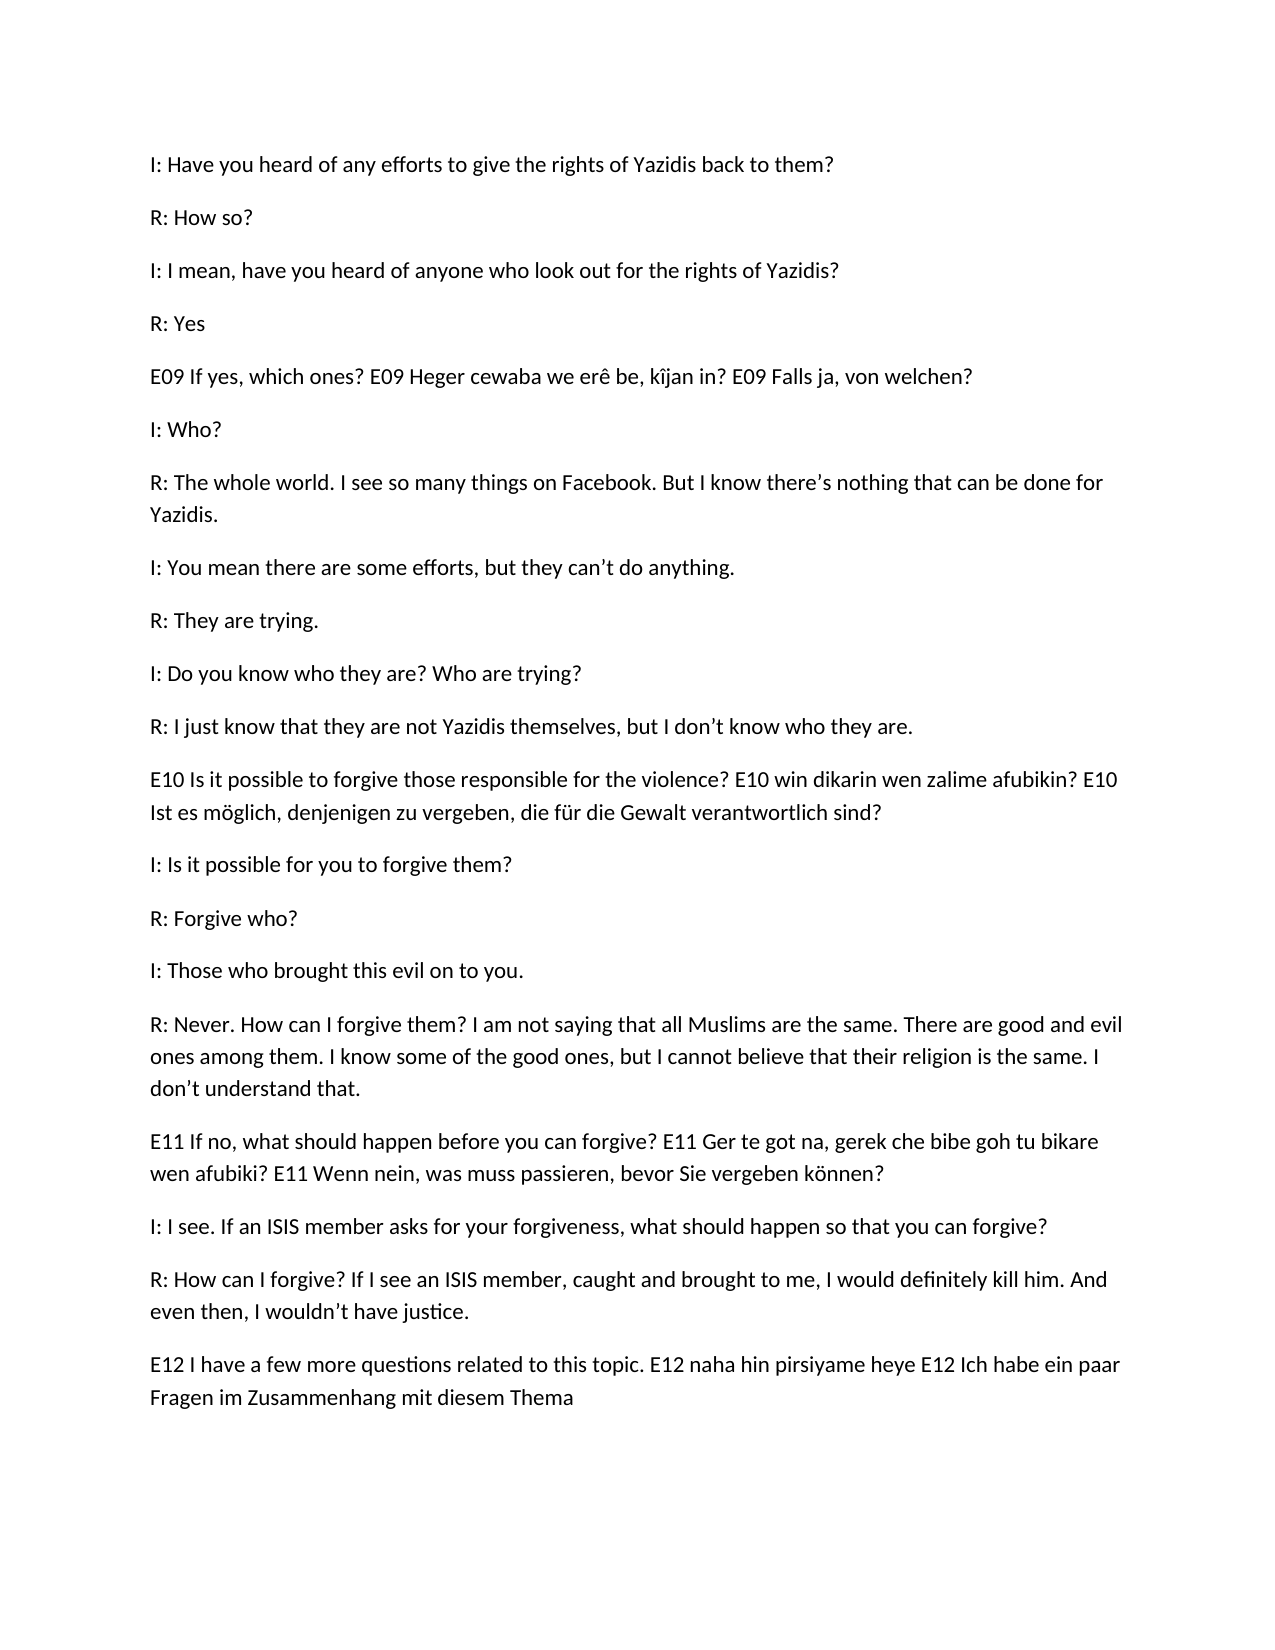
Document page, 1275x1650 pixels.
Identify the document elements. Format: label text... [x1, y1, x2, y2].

text R: I just know that they are not Yazidis themselves, but I don’t know who they are. [150, 712, 1125, 740]
text I: Do you know who they are? Who are trying? [150, 659, 1125, 687]
text I: You mean there are some efforts, but they can’t do anything. [150, 553, 1125, 581]
text R: How so? [150, 203, 1125, 231]
text I: Is it possible for you to forgive them? [150, 851, 1125, 879]
text E11 If no, what should happen before you can forgive? E11 Ger te got na, gerek che bibe goh tu bikare wen afubiki? E11 Wenn nein, was muss passieren, bevor Sie vergeben können? [150, 1127, 1125, 1187]
text R: They are trying. [150, 606, 1125, 634]
text E09 If yes, which ones? E09 Heger cewaba we erê be, kîjan in? E09 Falls ja, von welchen? [150, 362, 1125, 390]
text R: Yes [150, 309, 1125, 337]
text E10 Is it possible to forgive those responsible for the violence? E10 win dikarin wen zalime afubikin? E10 Ist es möglich, denjenigen zu vergeben, die für die Gewalt verantwortlich sind? [150, 765, 1125, 826]
text R: Forgive who? [150, 904, 1125, 932]
text I: I see. If an ISIS member asks for your forgiveness, what should happen so that you can forgive? [150, 1212, 1125, 1240]
text I: Have you heard of any efforts to give the rights of Yazidis back to them? [150, 150, 1125, 178]
text I: Who? [150, 415, 1125, 443]
text R: How can I forgive? If I see an ISIS member, caught and brought to me, I would definitely kill him. And even then, I wouldn’t have justice. [150, 1265, 1125, 1326]
text I: Those who brought this evil on to you. [150, 957, 1125, 985]
text I: I mean, have you heard of anyone who look out for the rights of Yazidis? [150, 256, 1125, 284]
text E12 I have a few more questions related to this topic. E12 naha hin pirsiyame heye E12 Ich habe ein paar Fragen im Zusammenhang mit diesem Thema [150, 1351, 1125, 1411]
text R: Never. How can I forgive them? I am not saying that all Muslims are the same. There are good and evil ones among them. I know some of the good ones, but I cannot believe that their religion is the same. I don’t understand that. [150, 1010, 1125, 1102]
text R: The whole world. I see so many things on Facebook. But I know there’s nothing that can be done for Yazidis. [150, 468, 1125, 528]
